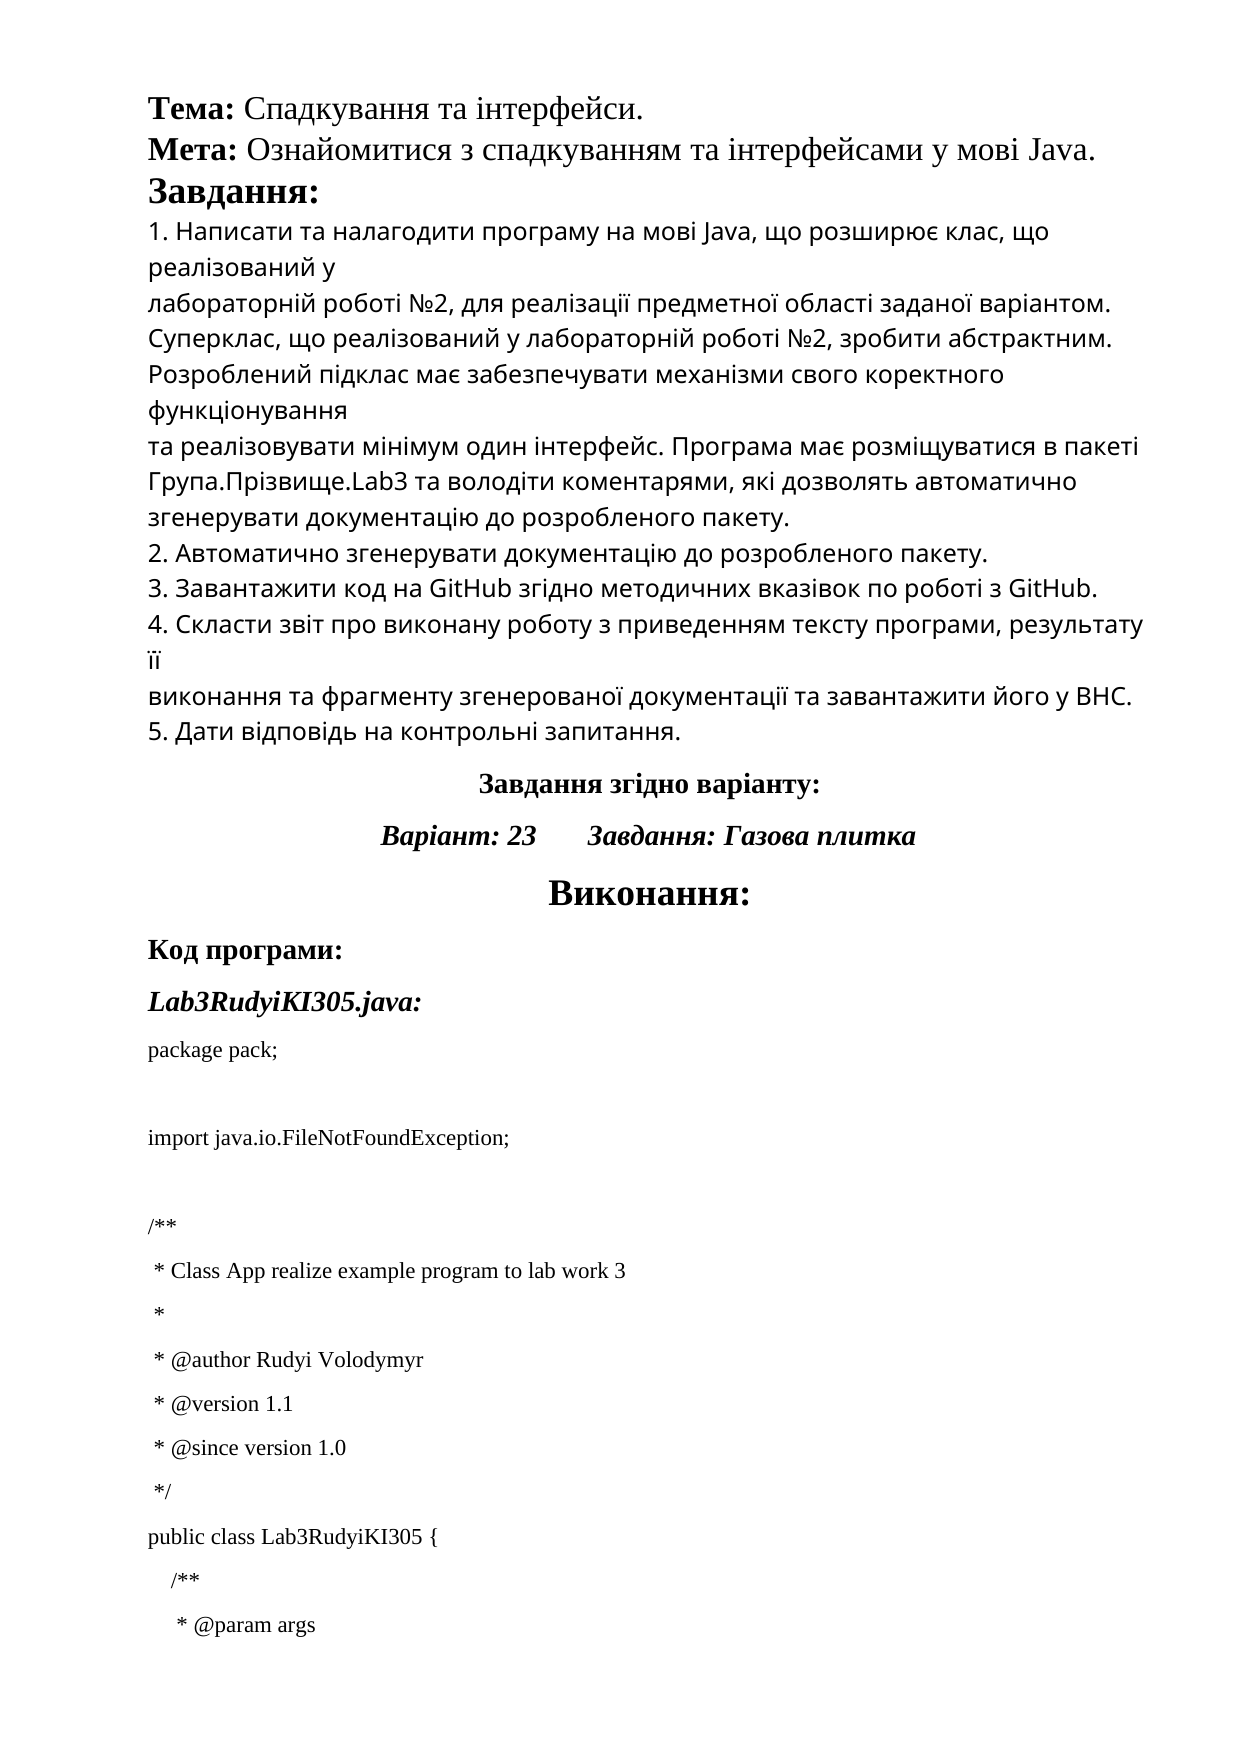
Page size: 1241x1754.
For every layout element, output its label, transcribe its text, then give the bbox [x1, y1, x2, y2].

text /** [148, 1567, 1152, 1593]
text Виконання: [148, 870, 1152, 913]
text * @since version 1.0 [148, 1434, 1152, 1461]
text /** [148, 1213, 1152, 1239]
text */ [148, 1478, 1152, 1505]
text * Class App realize example program to lab work 3 [148, 1257, 1152, 1283]
text * @param args [148, 1611, 1152, 1638]
text package pack; [148, 1036, 1152, 1062]
text Завдання згідно варіанту: [148, 766, 1152, 800]
text Мета: Ознайомитися з спадкуванням та інтерфейсами у мові Java. [148, 129, 1152, 167]
text Тема: Спадкування та інтерфейси. [148, 88, 1152, 127]
text Завдання: 1. Написати та налагодити програму на мові Java, що розширює клас, що реалізований у лабораторній роботі №2, для реалізації предметної області заданої варіантом. Суперклас, що реалізований у лабораторній роботі №2, зробити абстрактним. Розроблений підклас має забезпечувати механізми свого коректного функціонування та реалізовувати мінімум один інтерфейс. Програма має розміщуватися в пакеті Група.Прізвище.Lab3 та володіти коментарями, які дозволять автоматично згенерувати документацію до розробленого пакету. 2. Автоматично згенерувати документацію до розробленого пакету. 3. Завантажити код на GitHub згідно методичних вказівок по роботі з GitHub. 4. Скласти звіт про виконану роботу з приведенням тексту програми, результату її виконання та фрагменту згенерованої документації та завантажити його у ВНС. 5. Дати відповідь на контрольні запитання. [148, 169, 1152, 748]
text public class Lab3RudyiKI305 { [148, 1523, 1152, 1549]
text import java.io.FileNotFoundException; [148, 1124, 1152, 1151]
text * @version 1.1 [148, 1390, 1152, 1416]
text Lab3RudyiKI305.java: [148, 984, 1152, 1017]
text * [148, 1301, 1152, 1328]
text Код програми: [148, 932, 1152, 966]
text Варіант: 23 Завдання: Газова плитка [148, 818, 1152, 852]
text * @author Rudyi Volodymyr [148, 1346, 1152, 1372]
